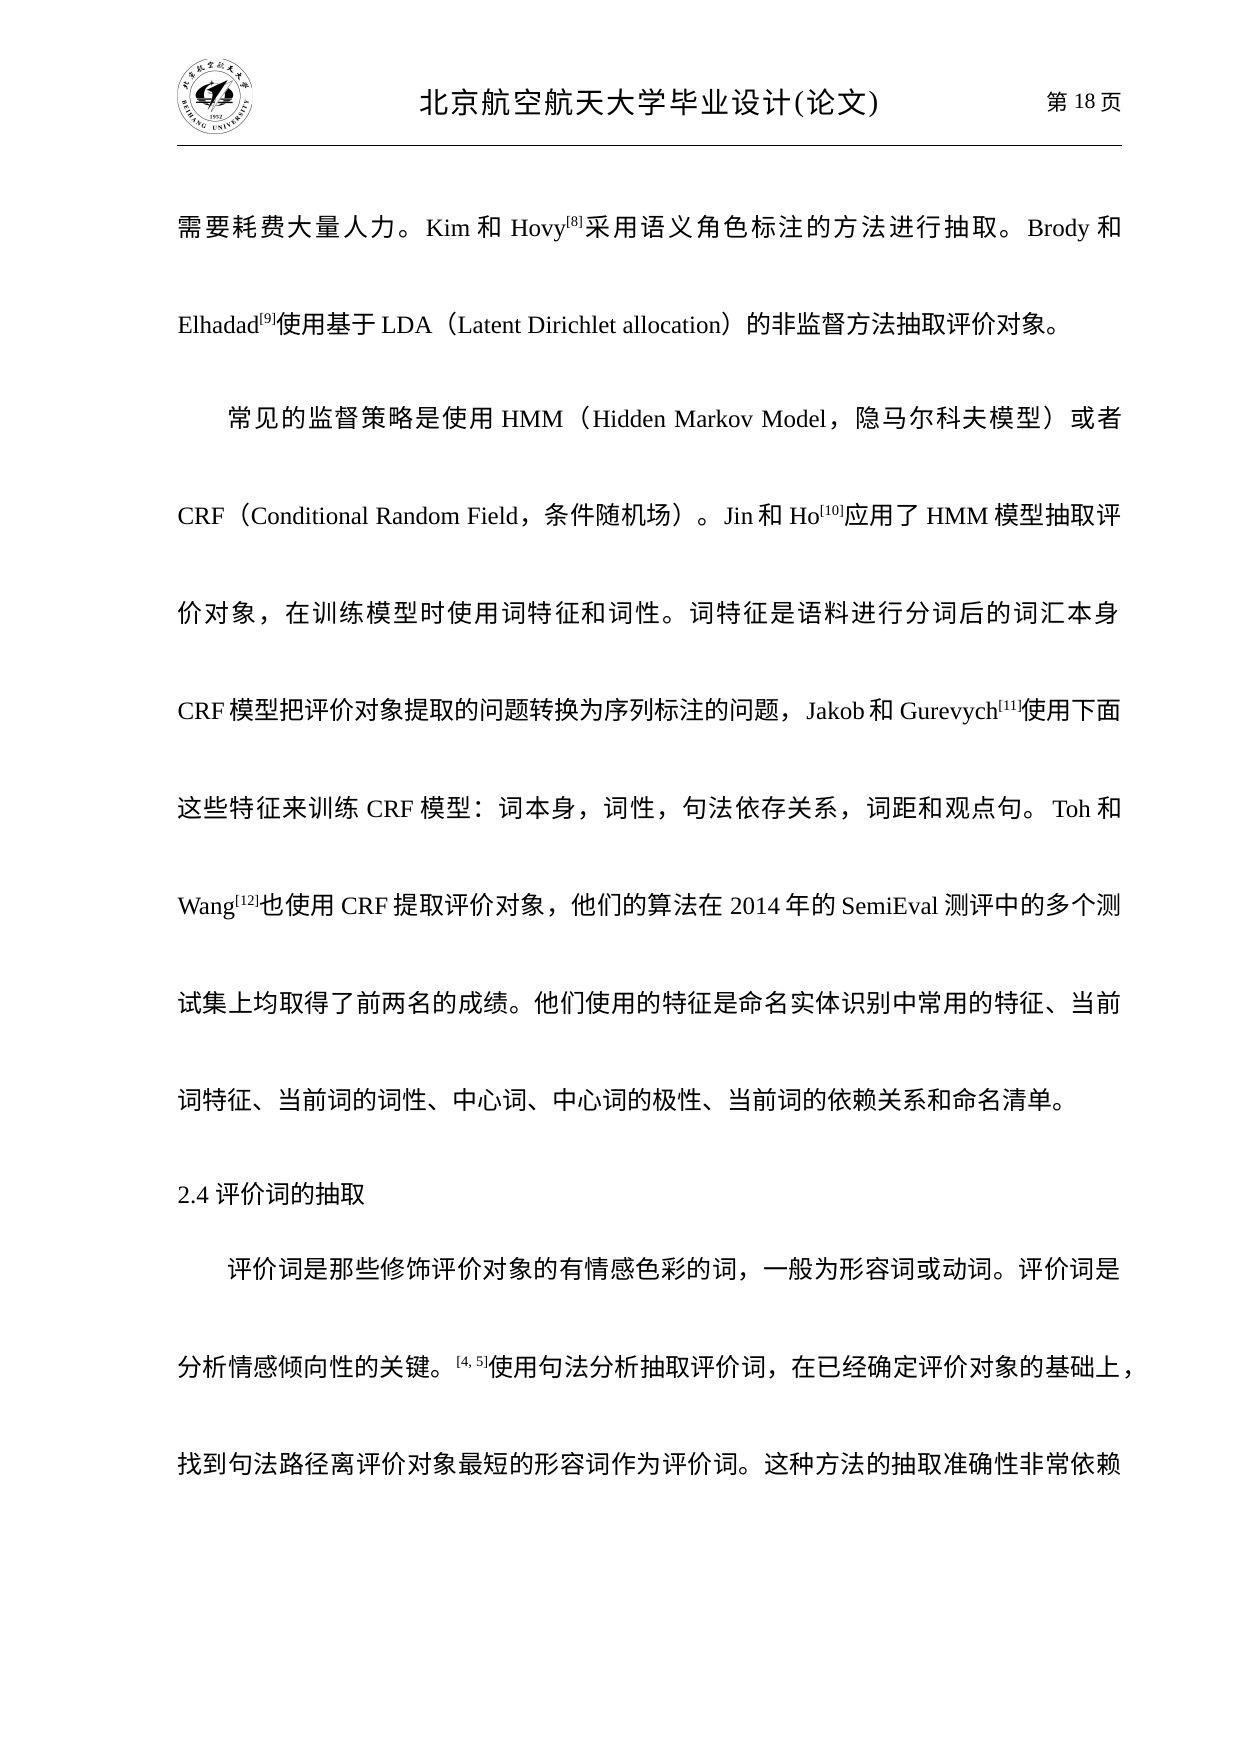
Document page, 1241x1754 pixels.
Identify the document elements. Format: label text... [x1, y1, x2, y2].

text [177, 1235, 1122, 1495]
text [177, 193, 1122, 355]
text 常见的监督策略是使用HMM（Hidden Markov Model，隐马尔科夫模型）或者CRF（Conditional Random Field，条件随机场）。Jin和Ho[10]应用了HMM模型抽取评价对象，在训练模型时使用词特征和词性。词特征是语料进行分词后的词汇本身。CRF模型把评价对象提取的问题转换为序列标注的问题，Jakob和Gurevych[11]使用下面这些特征来训练CRF模型：词本身，词性，句法依存关系，词距和观点句。Toh和Wang[12]也使用CRF提取评价对象，他们的算法在2014年的SemiEval测评中的多个测试集上均取得了前两名的成绩。他们使用的特征是命名实体识别中常用的特征、当前词特征、当前词的词性、中心词、中心词的极性、当前词的依赖关系和命名清单。 [177, 384, 1122, 1131]
subtitle 评价词的抽取 [177, 1160, 1122, 1225]
picture [177, 59, 253, 134]
